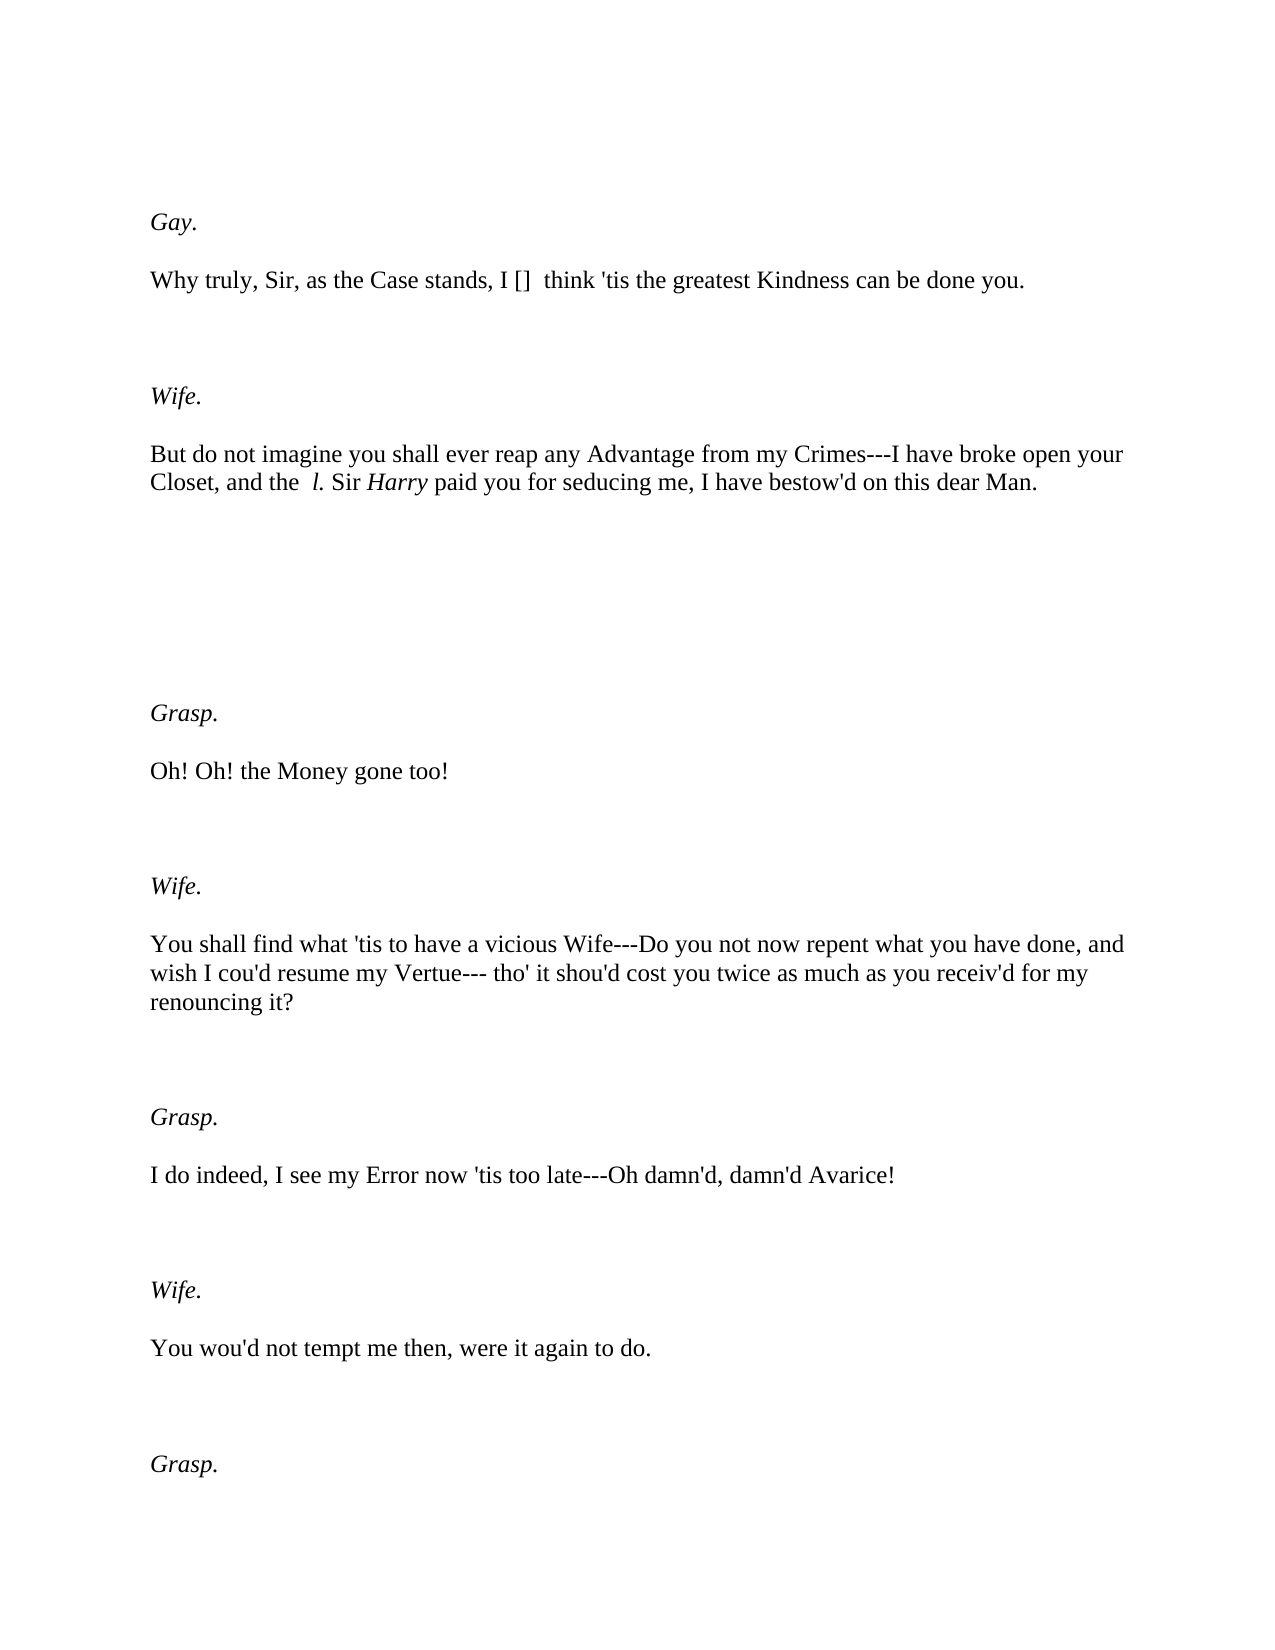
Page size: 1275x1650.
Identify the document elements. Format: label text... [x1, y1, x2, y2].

text But do not imagine you shall ever reap any Advantage from my Crimes---I have broke open your Closet, and the l. Sir Harry paid you for seducing me, I have bestow'd on this dear Man. [150, 439, 1125, 496]
text Wife. [150, 814, 1125, 900]
text Wife. [150, 1218, 1125, 1304]
text Why truly, Sir, as the Case stands, I [] think 'tis the greatest Kindness can be done you. [150, 265, 1125, 294]
text Grasp. [150, 1044, 1125, 1131]
text Oh! Oh! the Money gone too! [150, 756, 1125, 784]
text Grasp. [150, 525, 1125, 727]
text I do indeed, I see my Error now 'tis too late---Oh damn'd, damn'd Avarice! [150, 1160, 1125, 1189]
text Gay. [150, 150, 1125, 236]
text Wife. [150, 323, 1125, 409]
text You wou'd not tempt me then, were it again to do. [150, 1333, 1125, 1362]
text You shall find what 'tis to have a vicious Wife---Do you not now repent what you have done, and wish I cou'd resume my Vertue--- tho' it shou'd cost you twice as much as you receiv'd for my renouncing it? [150, 929, 1125, 1015]
text Grasp. [150, 1391, 1125, 1477]
